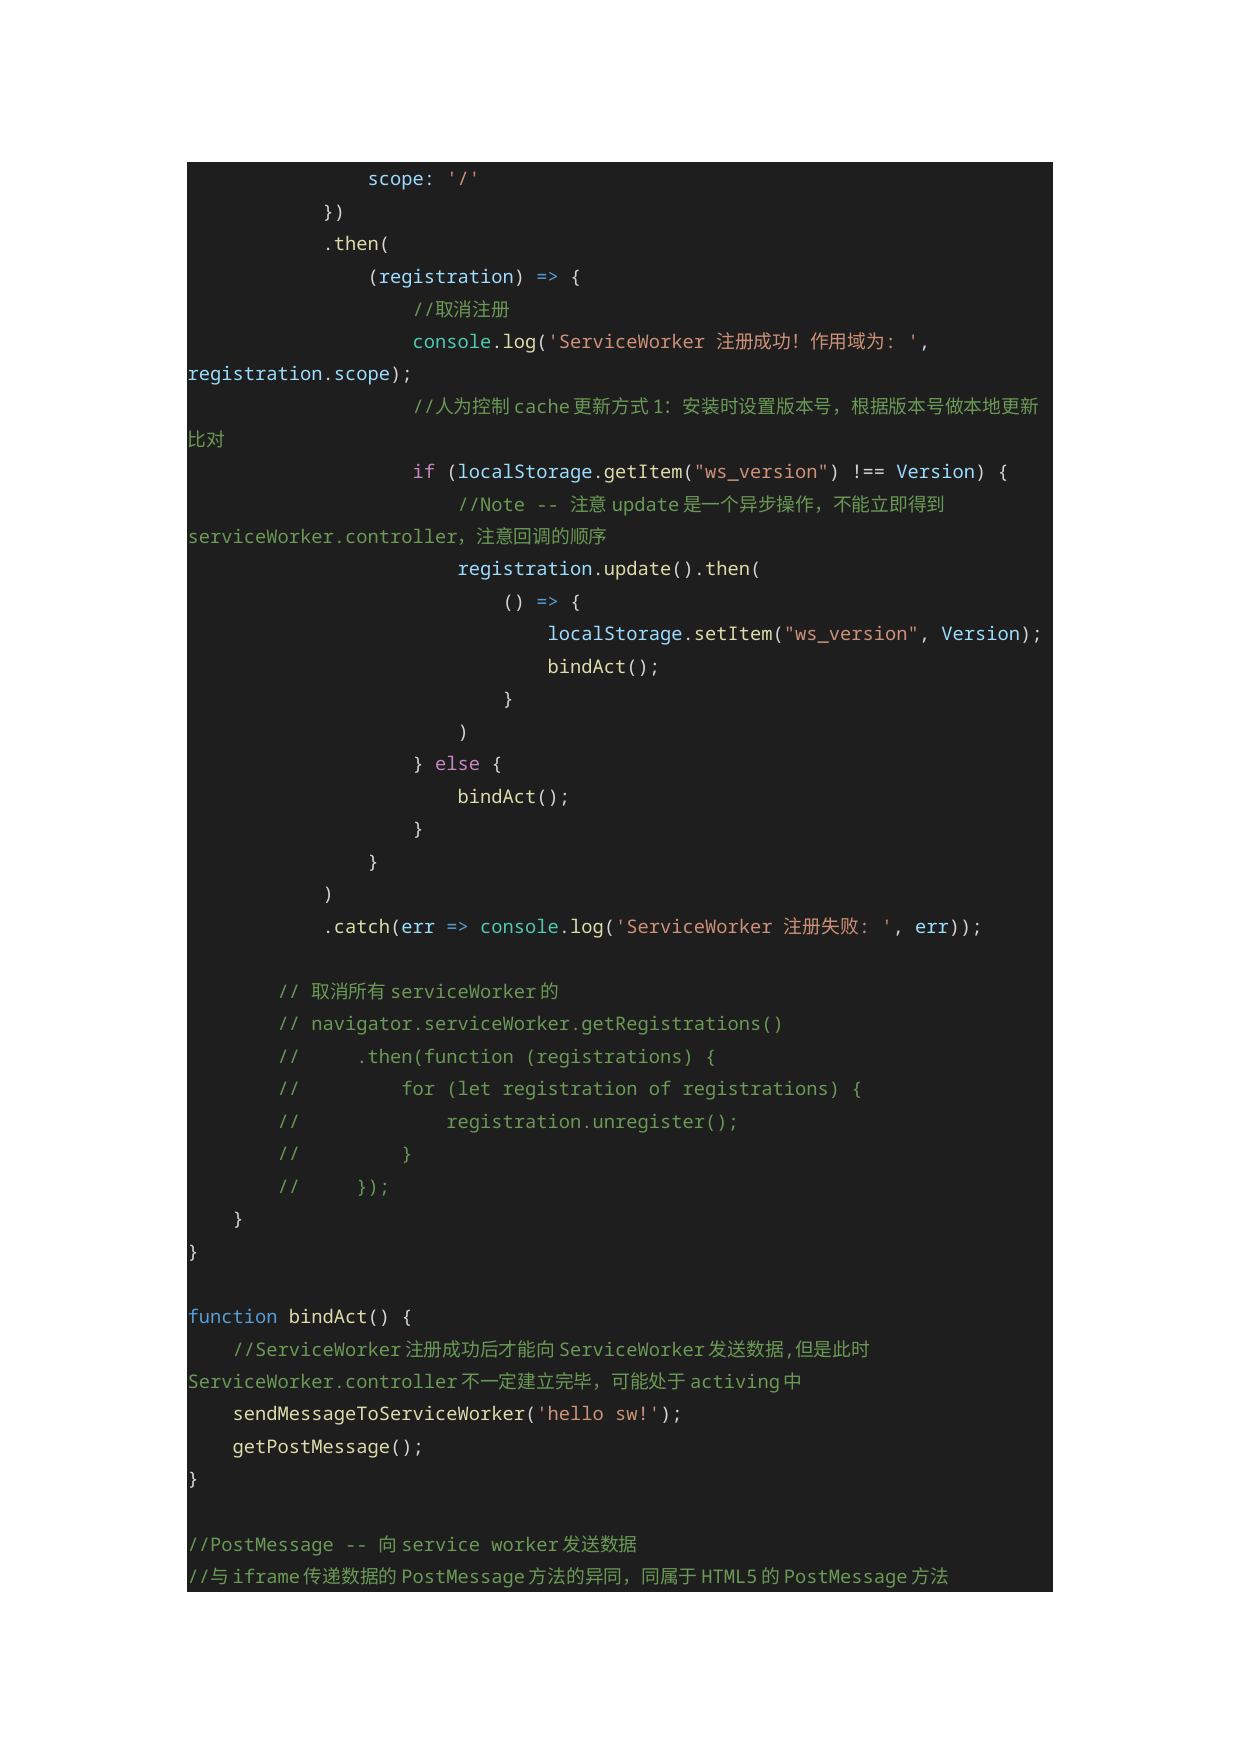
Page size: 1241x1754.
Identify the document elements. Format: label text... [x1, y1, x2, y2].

text //与iframe传递数据的PostMessage方法的异同，同属于HTML5的PostMessage方法 [187, 1559, 1053, 1592]
text } [187, 812, 1053, 844]
text ) [187, 877, 1053, 909]
text } [187, 1202, 1053, 1234]
text // } [187, 1137, 1053, 1169]
text } [187, 682, 1053, 714]
text // for (let registration of registrations) { [187, 1072, 1053, 1104]
text // navigator.serviceWorker.getRegistrations() [187, 1007, 1053, 1039]
text //人为控制cache更新方式1：安装时设置版本号，根据版本号做本地更新比对 [187, 389, 1053, 454]
text }) [187, 194, 1053, 227]
text //ServiceWorker注册成功后才能向ServiceWorker发送数据,但是此时ServiceWorker.controller不一定建立完毕，可能处于activing中 [187, 1332, 1053, 1397]
text // .then(function (registrations) { [187, 1039, 1053, 1072]
text .then( [187, 227, 1053, 259]
text ) [187, 714, 1053, 747]
text //Note -- 注意 update是一个异步操作，不能立即得到serviceWorker.controller，注意回调的顺序 [187, 487, 1053, 552]
text console.log('ServiceWorker 注册成功！作用域为: ', registration.scope); [187, 324, 1053, 389]
text //取消注册 [187, 292, 1053, 324]
text scope: '/' [187, 162, 1053, 194]
text bindAct(); [187, 779, 1053, 812]
text } [187, 844, 1053, 877]
text if (localStorage.getItem("ws_version") !== Version) { [187, 454, 1053, 487]
text bindAct(); [187, 649, 1053, 682]
text // registration.unregister(); [187, 1104, 1053, 1137]
text } else { [187, 747, 1053, 779]
text (registration) => { [187, 259, 1053, 292]
text // 取消所有serviceWorker的 [187, 974, 1053, 1007]
text .catch(err => console.log('ServiceWorker 注册失败: ', err)); [187, 909, 1053, 942]
text getPostMessage(); [187, 1429, 1053, 1462]
text localStorage.setItem("ws_version", Version); [187, 617, 1053, 649]
text function bindAct() { [187, 1299, 1053, 1332]
text } [187, 1462, 1053, 1494]
text // }); [187, 1169, 1053, 1202]
text () => { [187, 584, 1053, 617]
text //PostMessage -- 向service worker发送数据 [187, 1527, 1053, 1559]
text } [187, 1234, 1053, 1267]
text registration.update().then( [187, 552, 1053, 584]
text sendMessageToServiceWorker('hello sw!'); [187, 1397, 1053, 1429]
